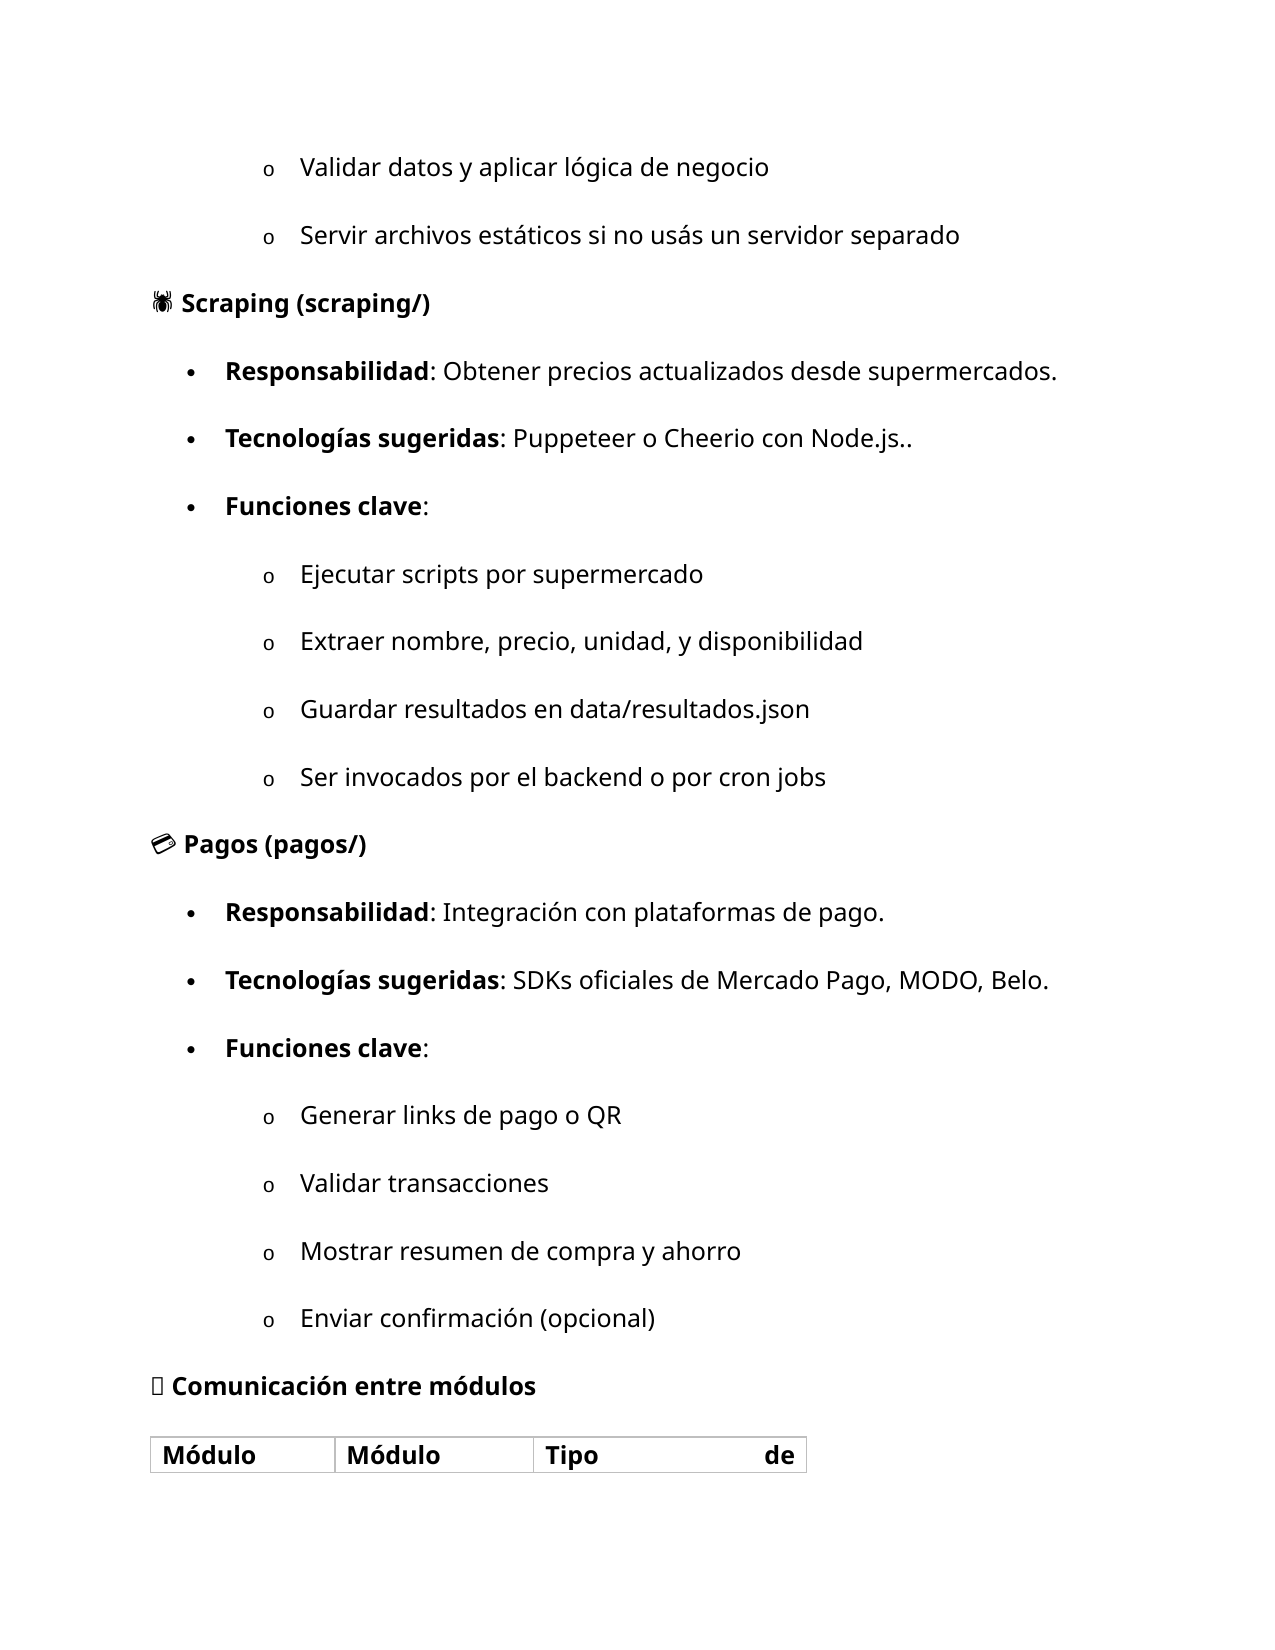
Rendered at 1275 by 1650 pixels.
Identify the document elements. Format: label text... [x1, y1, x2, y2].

text 🔗 Comunicación entre módulos [150, 1369, 1125, 1403]
list Ser invocados por el backend o por cron jobs [262, 759, 1125, 793]
list Extraer nombre, precio, unidad, y disponibilidad [262, 624, 1125, 658]
list Servir archivos estáticos si no usás un servidor separado [262, 218, 1125, 252]
list Validar datos y aplicar lógica de negocio [262, 150, 1125, 184]
list Enviar confirmación (opcional) [262, 1301, 1125, 1335]
text 🕷️ Scraping (scraping/) [150, 285, 1125, 319]
table_header Módulo destino [336, 1438, 533, 1472]
text 💳 Pagos (pagos/) [150, 827, 1125, 861]
list Ejecutar scripts por supermercado [262, 556, 1125, 590]
list Validar transacciones [262, 1166, 1125, 1200]
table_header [534, 1438, 806, 1472]
list Mostrar resumen de compra y ahorro [262, 1233, 1125, 1267]
list Responsabilidad: Obtener precios actualizados desde supermercados. [187, 353, 1125, 387]
table_header Módulo origen [151, 1438, 334, 1472]
list Responsabilidad: Integración con plataformas de pago. [187, 895, 1125, 929]
list Funciones clave: [187, 488, 1125, 523]
list Funciones clave: [187, 1030, 1125, 1064]
list Guardar resultados en data/resultados.json [262, 692, 1125, 726]
list Tecnologías sugeridas: Puppeteer o Cheerio con Node.js.. [187, 421, 1125, 455]
list Generar links de pago o QR [262, 1098, 1125, 1132]
list Tecnologías sugeridas: SDKs oficiales de Mercado Pago, MODO, Belo. [187, 962, 1125, 997]
